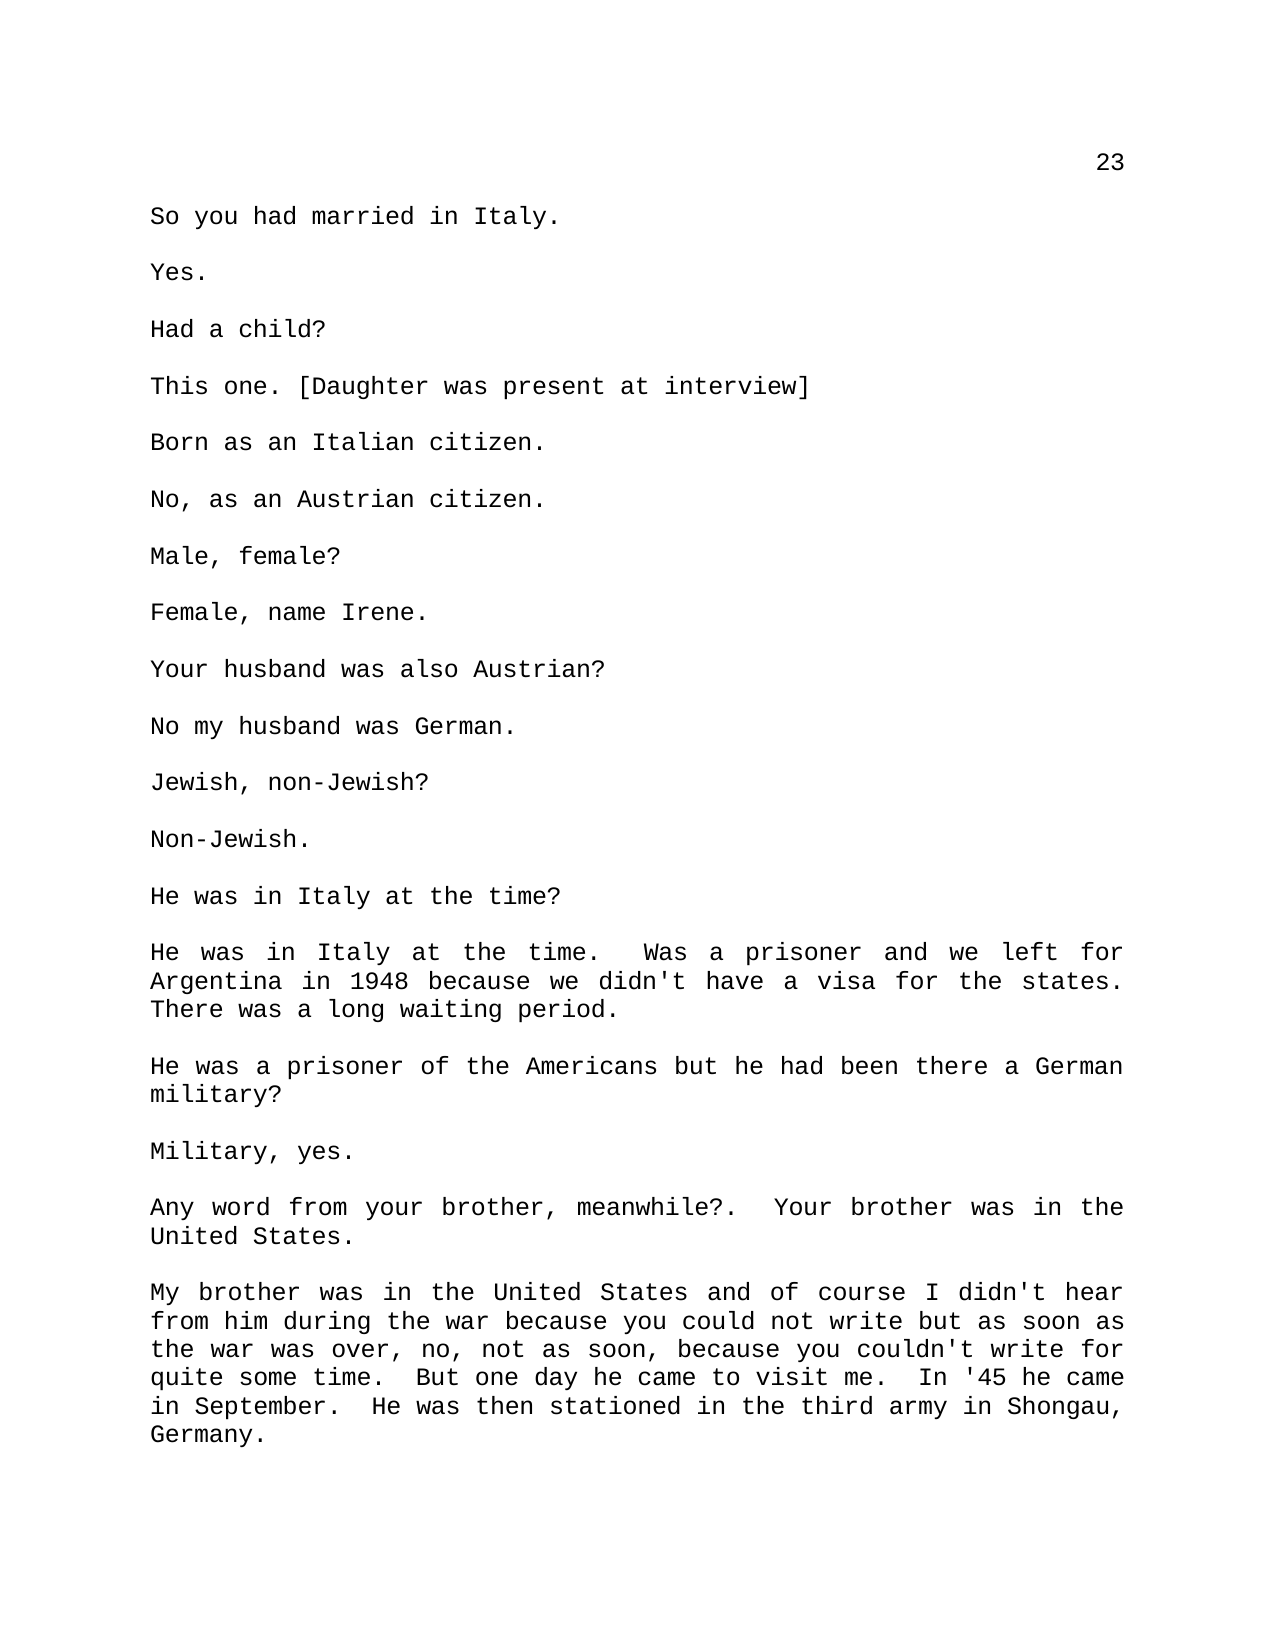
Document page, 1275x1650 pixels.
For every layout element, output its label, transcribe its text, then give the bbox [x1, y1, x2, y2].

text Born as an Italian citizen. [150, 430, 1125, 458]
text He was a prisoner of the Americans but he had been there a German military? [150, 1053, 1125, 1110]
text Had a child? [150, 317, 1125, 345]
text Your husband was also Austrian? [150, 657, 1125, 685]
text Male, female? [150, 543, 1125, 572]
text He was in Italy at the time? [150, 883, 1125, 912]
text Jewish, non-Jewish? [150, 770, 1125, 798]
text Female, name Irene. [150, 600, 1125, 628]
text So you had married in Italy. [150, 203, 1125, 232]
text No my husband was German. [150, 713, 1125, 742]
text My brother was in the United States and of course I didn't hear from him during the war because you could not write but as soon as the war was over, no, not as soon, because you couldn't write for quite some time. But one day he came to visit me. In '45 he came in September. He was then stationed in the third army in Shongau, Germany. [150, 1280, 1125, 1450]
text Military, yes. [150, 1138, 1125, 1167]
text He was in Italy at the time. Was a prisoner and we left for Argentina in 1948 because we didn't have a visa for the states. There was a long waiting period. [150, 940, 1125, 1025]
text Non-Jewish. [150, 827, 1125, 855]
text Yes. [150, 260, 1125, 288]
text No, as an Austrian citizen. [150, 487, 1125, 515]
text Any word from your brother, meanwhile?. Your brother was in the United States. [150, 1195, 1125, 1252]
text This one. [Daughter was present at interview] [150, 373, 1125, 402]
